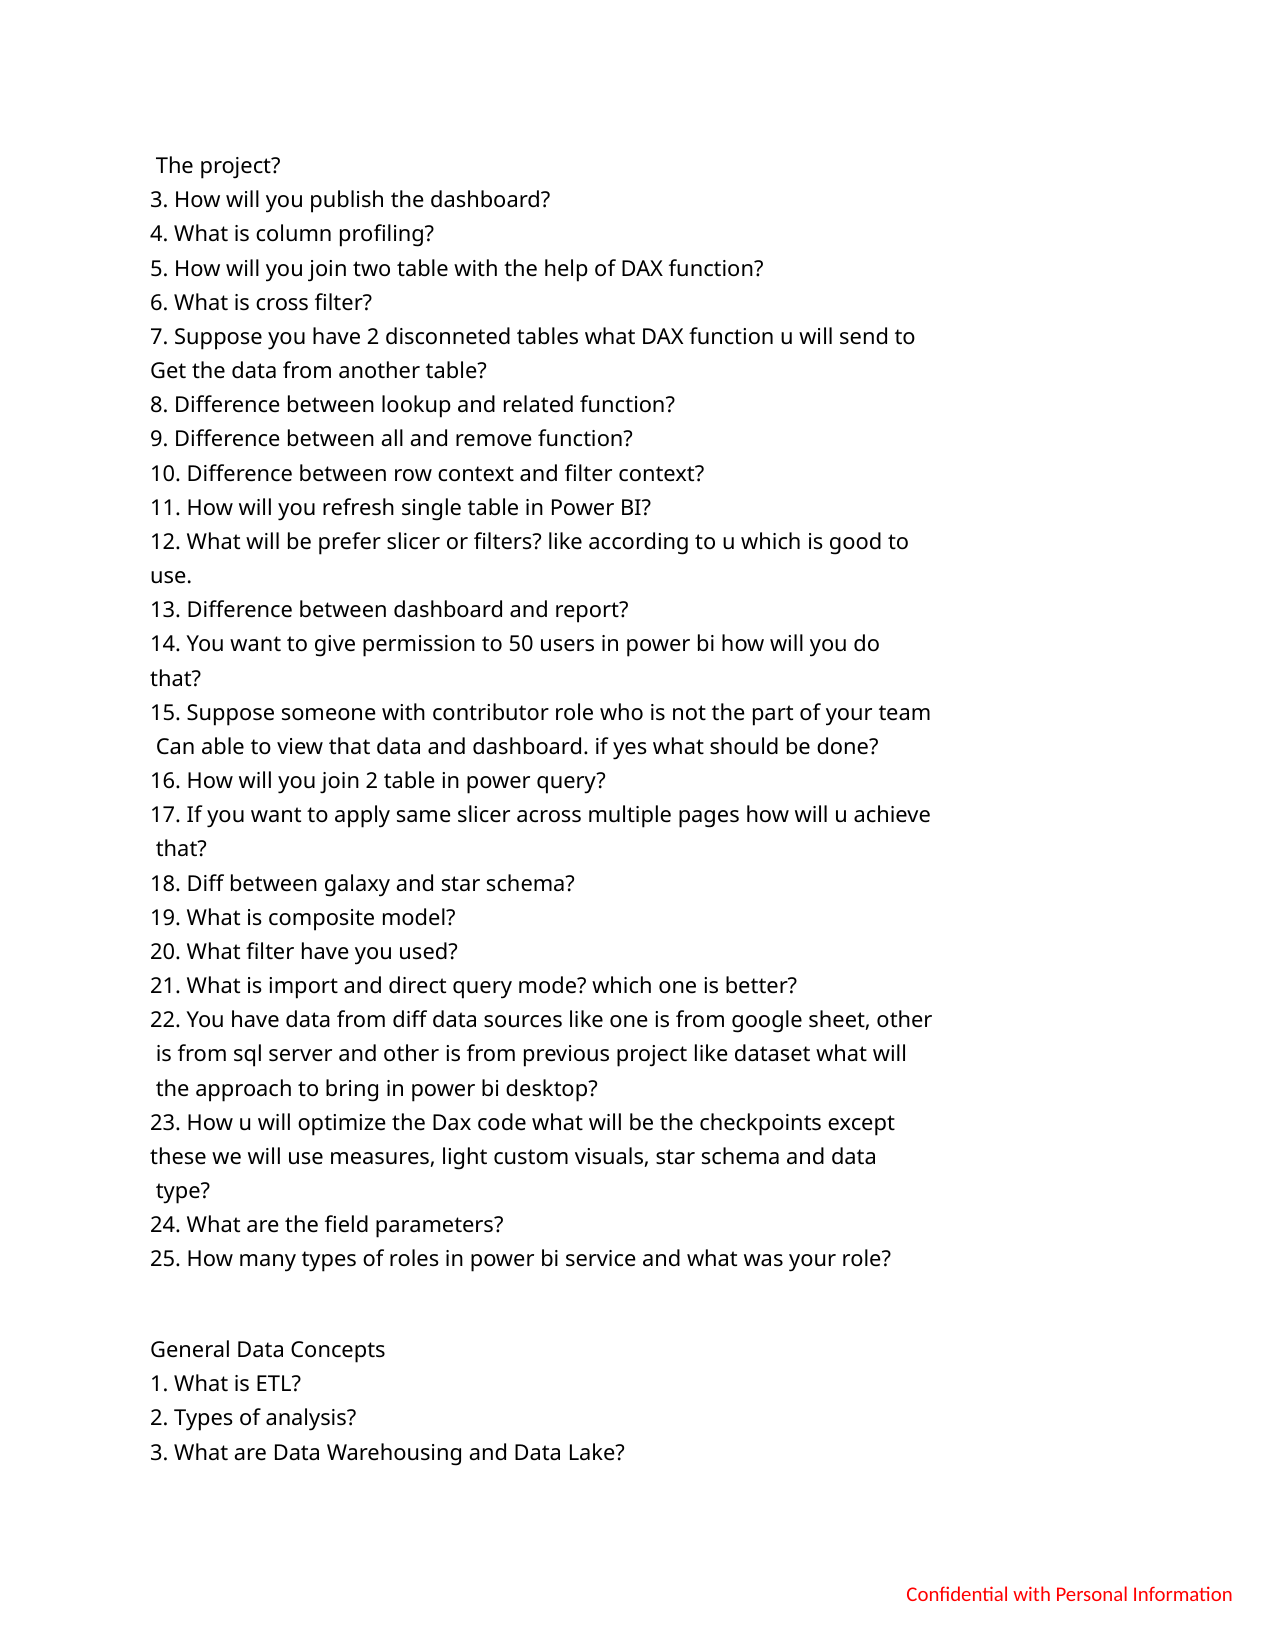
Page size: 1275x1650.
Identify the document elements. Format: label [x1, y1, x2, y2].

text [150, 1334, 1125, 1466]
text [150, 150, 1125, 1312]
